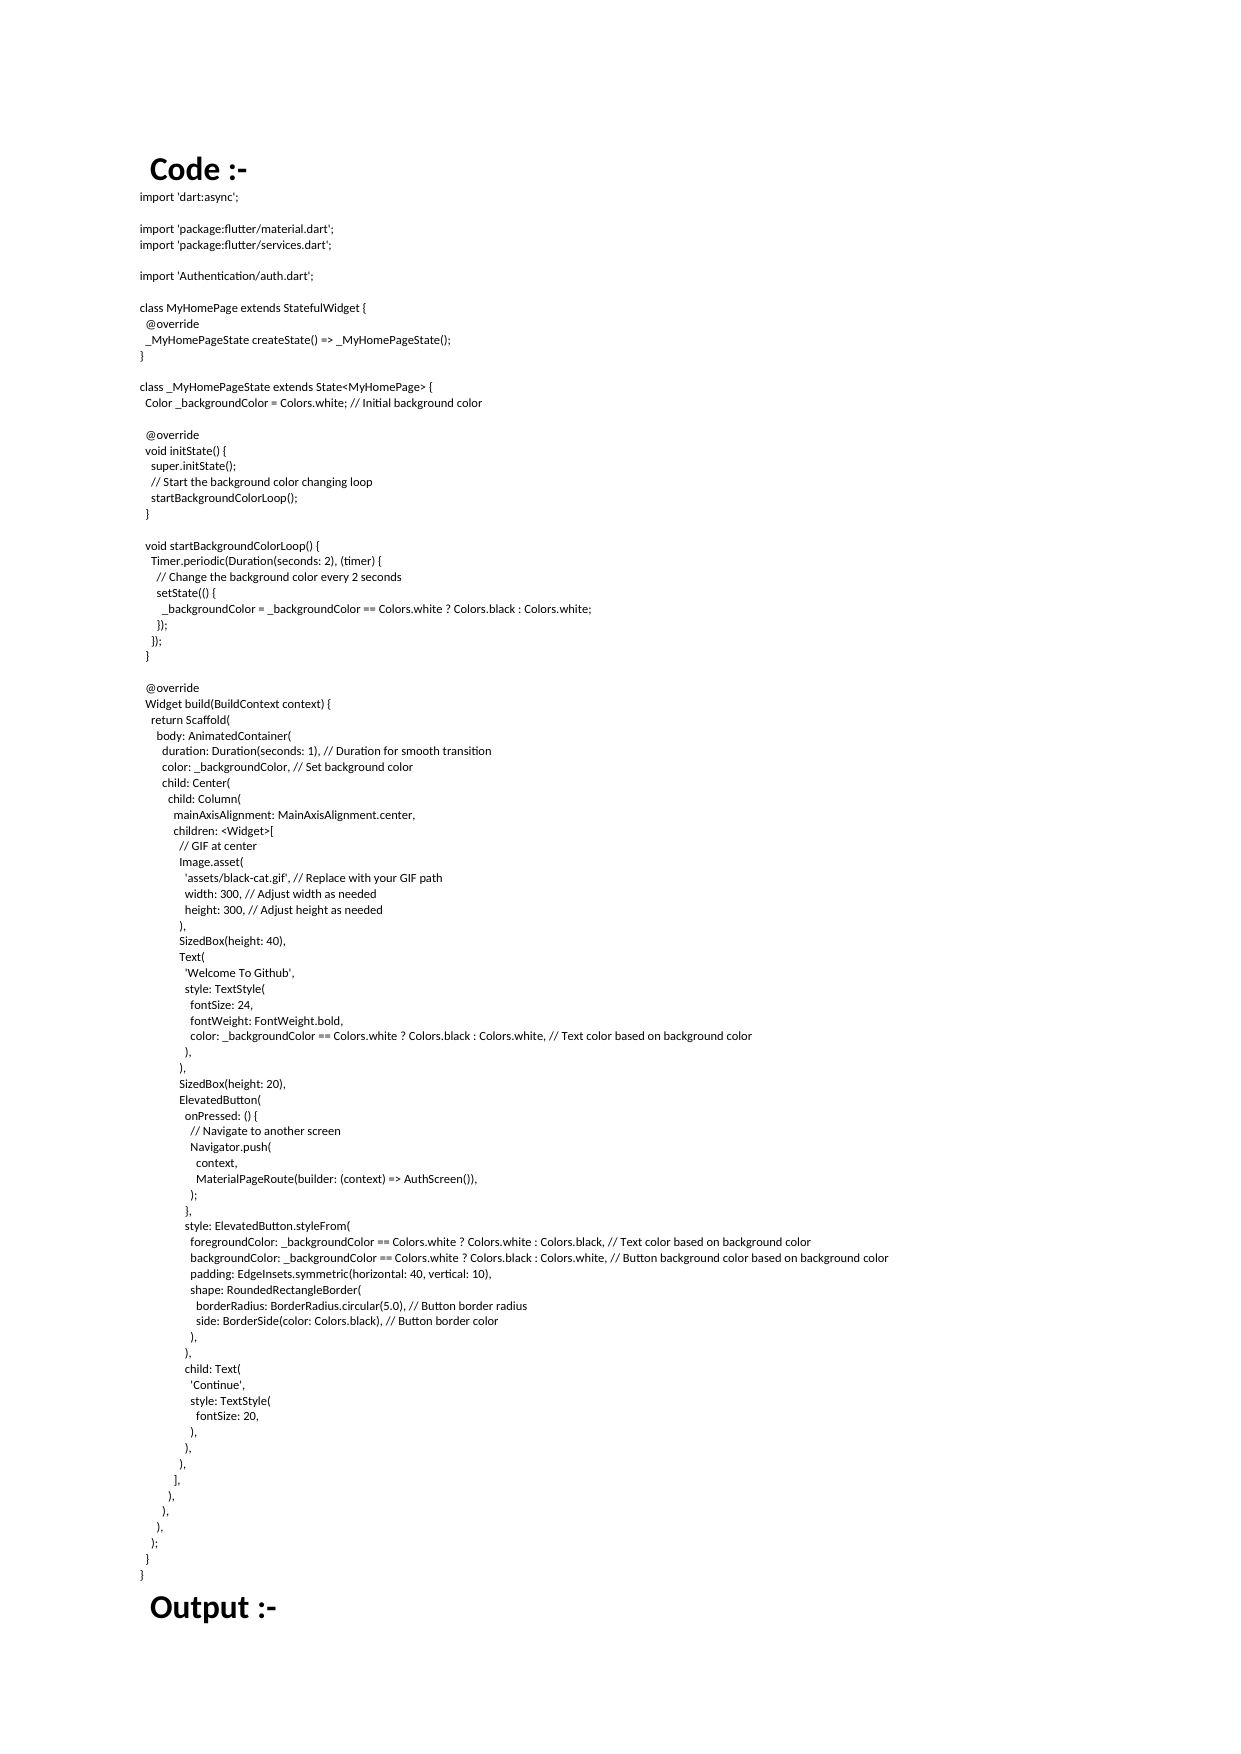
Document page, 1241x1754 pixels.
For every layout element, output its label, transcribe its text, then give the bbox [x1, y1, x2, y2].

text style: TextStyle( [139, 1393, 1101, 1408]
text _backgroundColor = _backgroundColor == Colors.white ? Colors.black : Colors.white; [139, 601, 1101, 616]
text 'Welcome To Github', [139, 965, 1101, 981]
text foregroundColor: _backgroundColor == Colors.white ? Colors.white : Colors.black, // Text color based on background color [139, 1234, 1101, 1250]
text backgroundColor: _backgroundColor == Colors.white ? Colors.black : Colors.white, // Button background color based on background color [139, 1250, 1101, 1266]
text // GIF at center [139, 838, 1101, 854]
text ElevatedButton( [139, 1092, 1101, 1107]
text }); [139, 633, 1101, 648]
text ], [139, 1472, 1101, 1487]
text style: ElevatedButton.styleFrom( [139, 1218, 1101, 1234]
text padding: EdgeInsets.symmetric(horizontal: 40, vertical: 10), [139, 1266, 1101, 1281]
text SizedBox(height: 40), [139, 933, 1101, 949]
text ), [139, 1488, 1101, 1503]
subtitle Code :- [150, 148, 1101, 189]
text ), [139, 1503, 1101, 1519]
text import 'package:flutter/material.dart'; [139, 221, 1101, 236]
text body: AnimatedContainer( [139, 728, 1101, 743]
text void startBackgroundColorLoop() { [139, 538, 1101, 553]
text MaterialPageRoute(builder: (context) => AuthScreen()), [139, 1171, 1101, 1186]
text ); [139, 1535, 1101, 1551]
text class _MyHomePageState extends State<MyHomePage> { [139, 379, 1101, 395]
text ), [139, 1329, 1101, 1345]
text @override [139, 680, 1101, 696]
text child: Center( [139, 775, 1101, 791]
text Color _backgroundColor = Colors.white; // Initial background color [139, 395, 1101, 411]
text Navigator.push( [139, 1139, 1101, 1155]
text } [139, 1551, 1101, 1566]
text ); [139, 1187, 1101, 1202]
text 'assets/black-cat.gif', // Replace with your GIF path [139, 870, 1101, 886]
text 'Continue', [139, 1377, 1101, 1392]
text // Navigate to another screen [139, 1123, 1101, 1139]
text }, [139, 1203, 1101, 1218]
text import 'package:flutter/services.dart'; [139, 237, 1101, 252]
text color: _backgroundColor == Colors.white ? Colors.black : Colors.white, // Text color based on background color [139, 1028, 1101, 1044]
text color: _backgroundColor, // Set background color [139, 759, 1101, 775]
text // Start the background color changing loop [139, 474, 1101, 490]
text fontSize: 20, [139, 1408, 1101, 1424]
text mainAxisAlignment: MainAxisAlignment.center, [139, 807, 1101, 822]
text _MyHomePageState createState() => _MyHomePageState(); [139, 332, 1101, 347]
text width: 300, // Adjust width as needed [139, 886, 1101, 901]
text duration: Duration(seconds: 1), // Duration for smooth transition [139, 743, 1101, 759]
text ), [139, 918, 1101, 933]
text context, [139, 1155, 1101, 1171]
text } [139, 1567, 1101, 1582]
text import 'Authentication/auth.dart'; [139, 268, 1101, 284]
text style: TextStyle( [139, 981, 1101, 996]
text ), [139, 1456, 1101, 1471]
subtitle Output :- [150, 1586, 1101, 1627]
text ), [139, 1044, 1101, 1060]
text startBackgroundColorLoop(); [139, 490, 1101, 506]
text child: Column( [139, 791, 1101, 806]
text ), [139, 1519, 1101, 1535]
text void initState() { [139, 443, 1101, 458]
text ), [139, 1060, 1101, 1076]
text ), [139, 1345, 1101, 1361]
text onPressed: () { [139, 1108, 1101, 1123]
text // Change the background color every 2 seconds [139, 569, 1101, 585]
text fontWeight: FontWeight.bold, [139, 1013, 1101, 1028]
text child: Text( [139, 1361, 1101, 1376]
text Timer.periodic(Duration(seconds: 2), (timer) { [139, 553, 1101, 569]
text SizedBox(height: 20), [139, 1076, 1101, 1091]
text }); [139, 617, 1101, 632]
text fontSize: 24, [139, 997, 1101, 1012]
text ), [139, 1440, 1101, 1456]
text Widget build(BuildContext context) { [139, 696, 1101, 711]
text import 'dart:async'; [139, 189, 1101, 205]
text children: <Widget>[ [139, 823, 1101, 838]
text height: 300, // Adjust height as needed [139, 902, 1101, 917]
text setState(() { [139, 585, 1101, 601]
text } [139, 648, 1101, 664]
text shape: RoundedRectangleBorder( [139, 1282, 1101, 1297]
text super.initState(); [139, 458, 1101, 474]
text Text( [139, 949, 1101, 965]
text return Scaffold( [139, 712, 1101, 727]
text borderRadius: BorderRadius.circular(5.0), // Button border radius [139, 1298, 1101, 1313]
text ), [139, 1424, 1101, 1440]
text } [139, 506, 1101, 521]
text Image.asset( [139, 854, 1101, 870]
text @override [139, 427, 1101, 442]
text class MyHomePage extends StatefulWidget { [139, 300, 1101, 316]
text side: BorderSide(color: Colors.black), // Button border color [139, 1313, 1101, 1329]
text } [139, 348, 1101, 363]
text @override [139, 316, 1101, 331]
